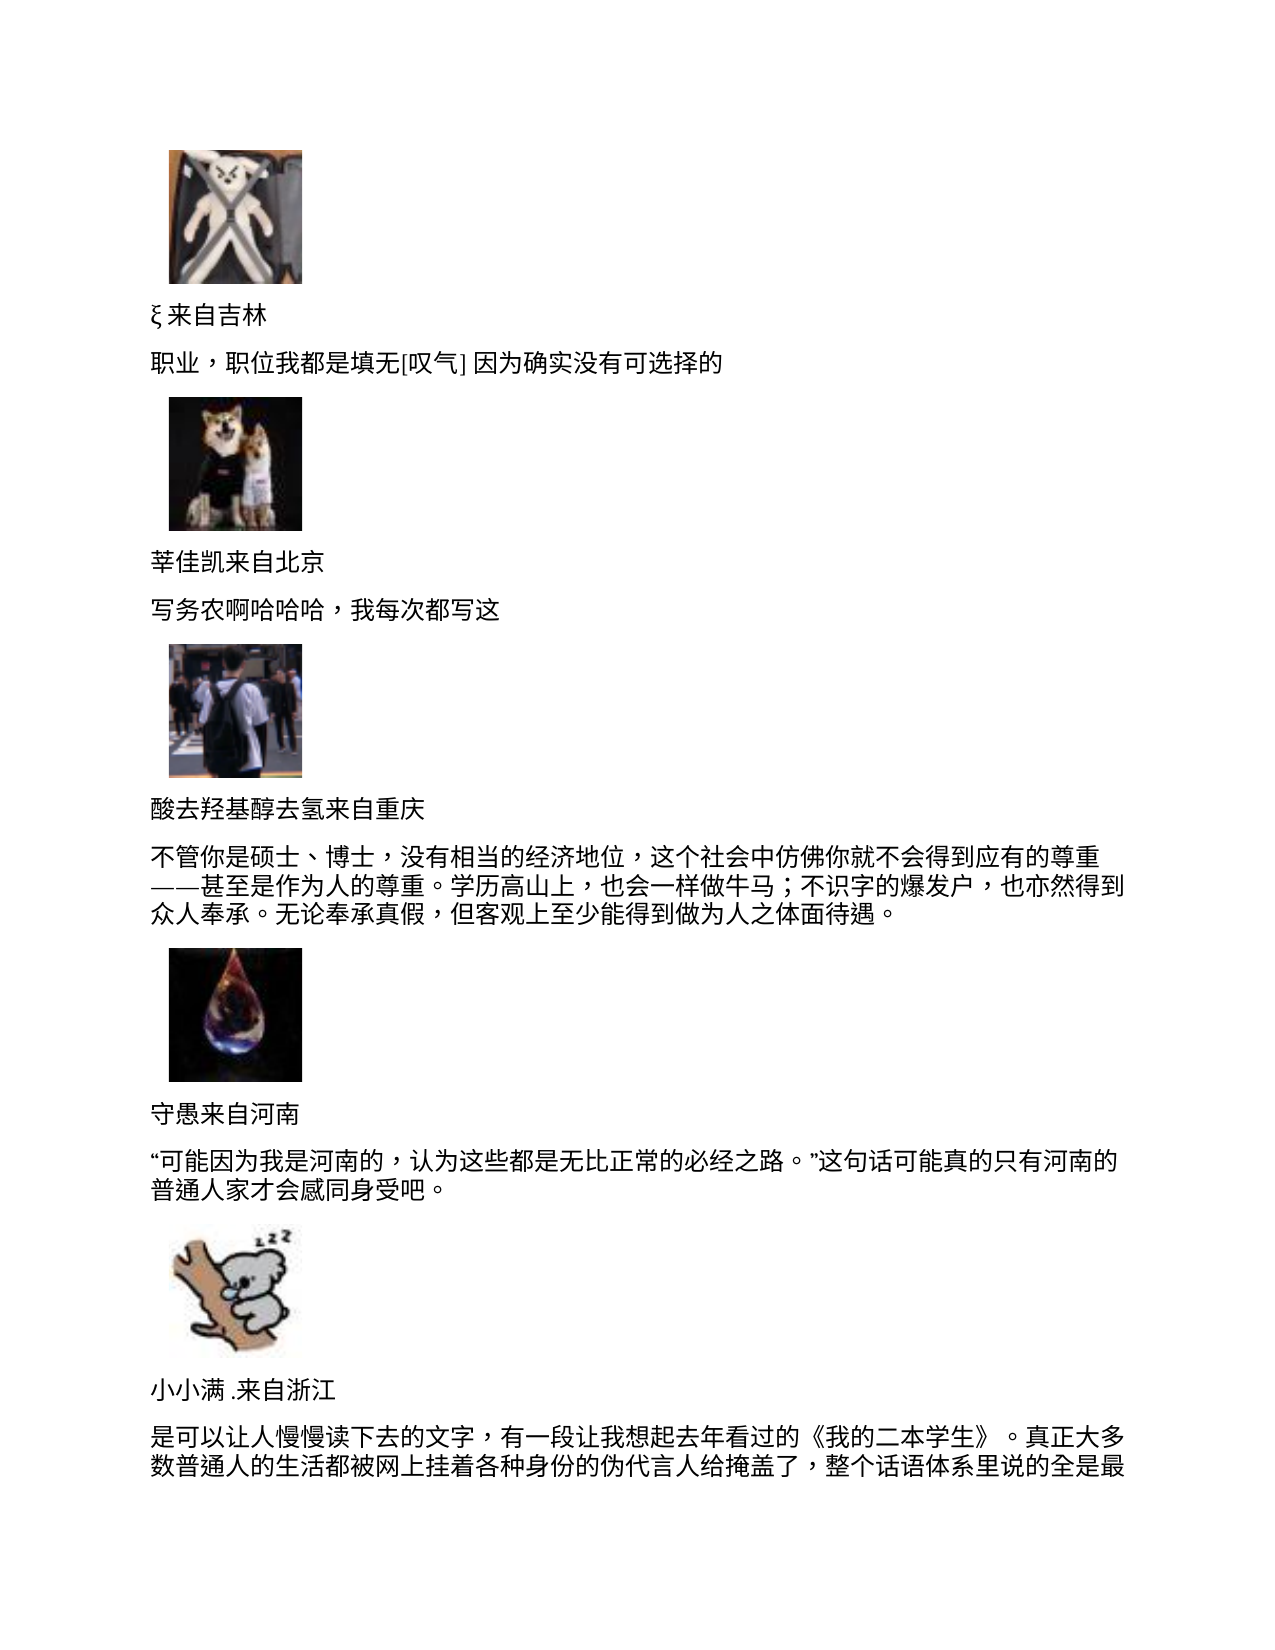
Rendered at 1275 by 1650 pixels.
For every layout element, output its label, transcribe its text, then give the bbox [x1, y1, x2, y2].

text 写务农啊哈哈哈，我每次都写这 [150, 597, 1125, 625]
picture [168, 150, 303, 284]
text “可能因为我是河南的，认为这些都是无比正常的必经之路。”这句话可能真的只有河南的普通人家才会感同身受吧。 [150, 1148, 1125, 1206]
text 不管你是硕士、博士，没有相当的经济地位，这个社会中仿佛你就不会得到应有的尊重——甚至是作为人的尊重。学历高山上，也会一样做牛马；不识字的爆发户，也亦然得到众人奉承。无论奉承真假，但客观上至少能得到做为人之体面待遇。 [150, 844, 1125, 930]
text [150, 1424, 1125, 1482]
text ξ来自吉林 [150, 302, 1125, 331]
text 守愚来自河南 [150, 1101, 1125, 1129]
text 酸去羟基醇去氢来自重庆 [150, 796, 1125, 825]
picture [168, 397, 303, 531]
picture [168, 948, 303, 1082]
text 莘佳凯来自北京 [150, 549, 1125, 578]
text 职业，职位我都是填无[叹气] 因为确实没有可选择的 [150, 349, 1125, 378]
picture [168, 644, 303, 778]
text 小小满 .来自浙江 [150, 1377, 1125, 1405]
picture [168, 1224, 303, 1358]
